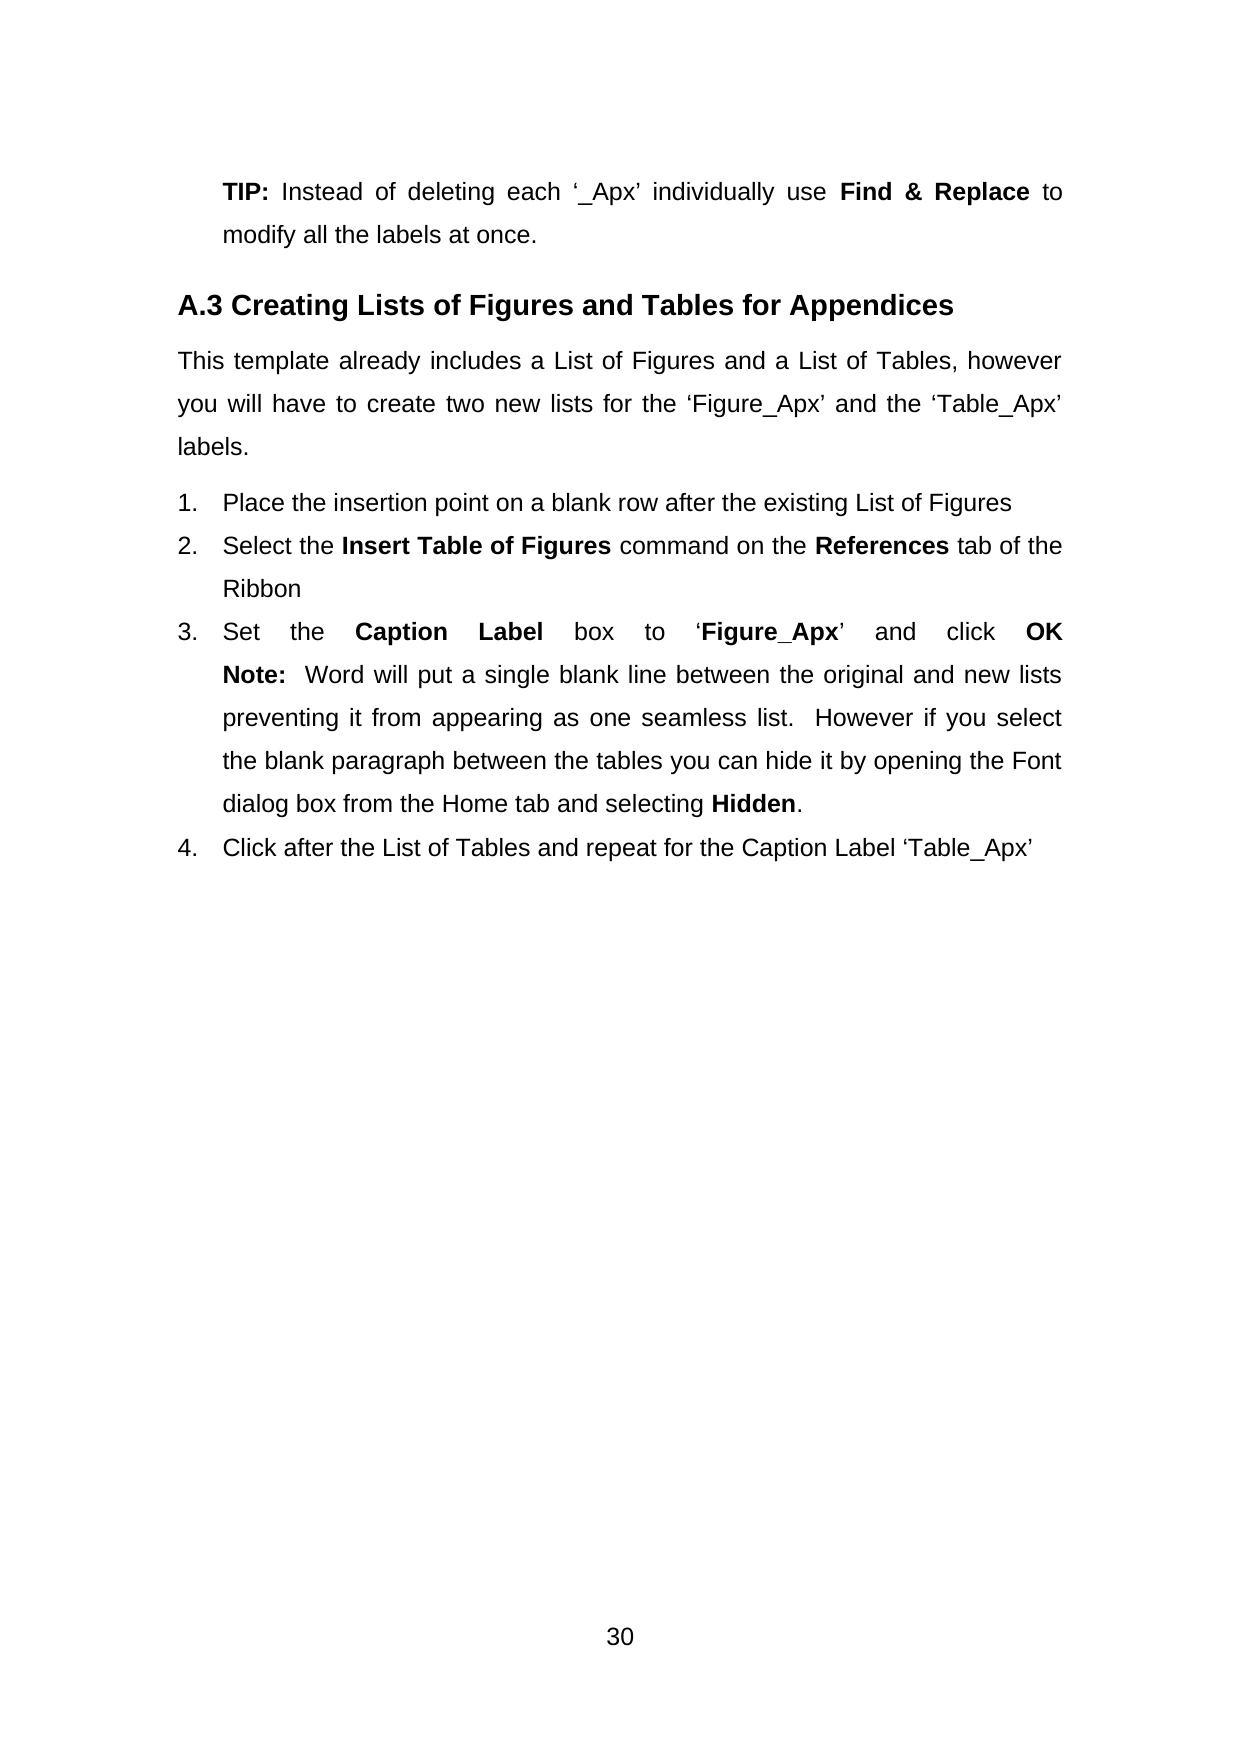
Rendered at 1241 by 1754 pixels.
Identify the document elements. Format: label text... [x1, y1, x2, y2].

list Set the Caption Label box to ‘Figure_Apx’ and click OK Note: Word will put a single blank line between the original and new lists preventing it from appearing as one seamless list. However if you select the blank paragraph between the tables you can hide it by opening the Font dialog box from the Home tab and selecting Hidden. [177, 617, 1063, 818]
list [177, 177, 1063, 249]
list Place the insertion point on a blank row after the existing List of Figures [177, 488, 1063, 516]
text This template already includes a List of Figures and a List of Tables, however you will have to create two new lists for the ‘Figure_Apx’ and the ‘Table_Apx’ labels. [177, 346, 1063, 461]
subtitle Creating Lists of Figures and Tables for Appendices [177, 288, 1063, 322]
list Click after the List of Tables and repeat for the Caption Label ‘Table_Apx’ [177, 833, 1063, 861]
list Select the Insert Table of Figures command on the References tab of the Ribbon [177, 531, 1063, 603]
